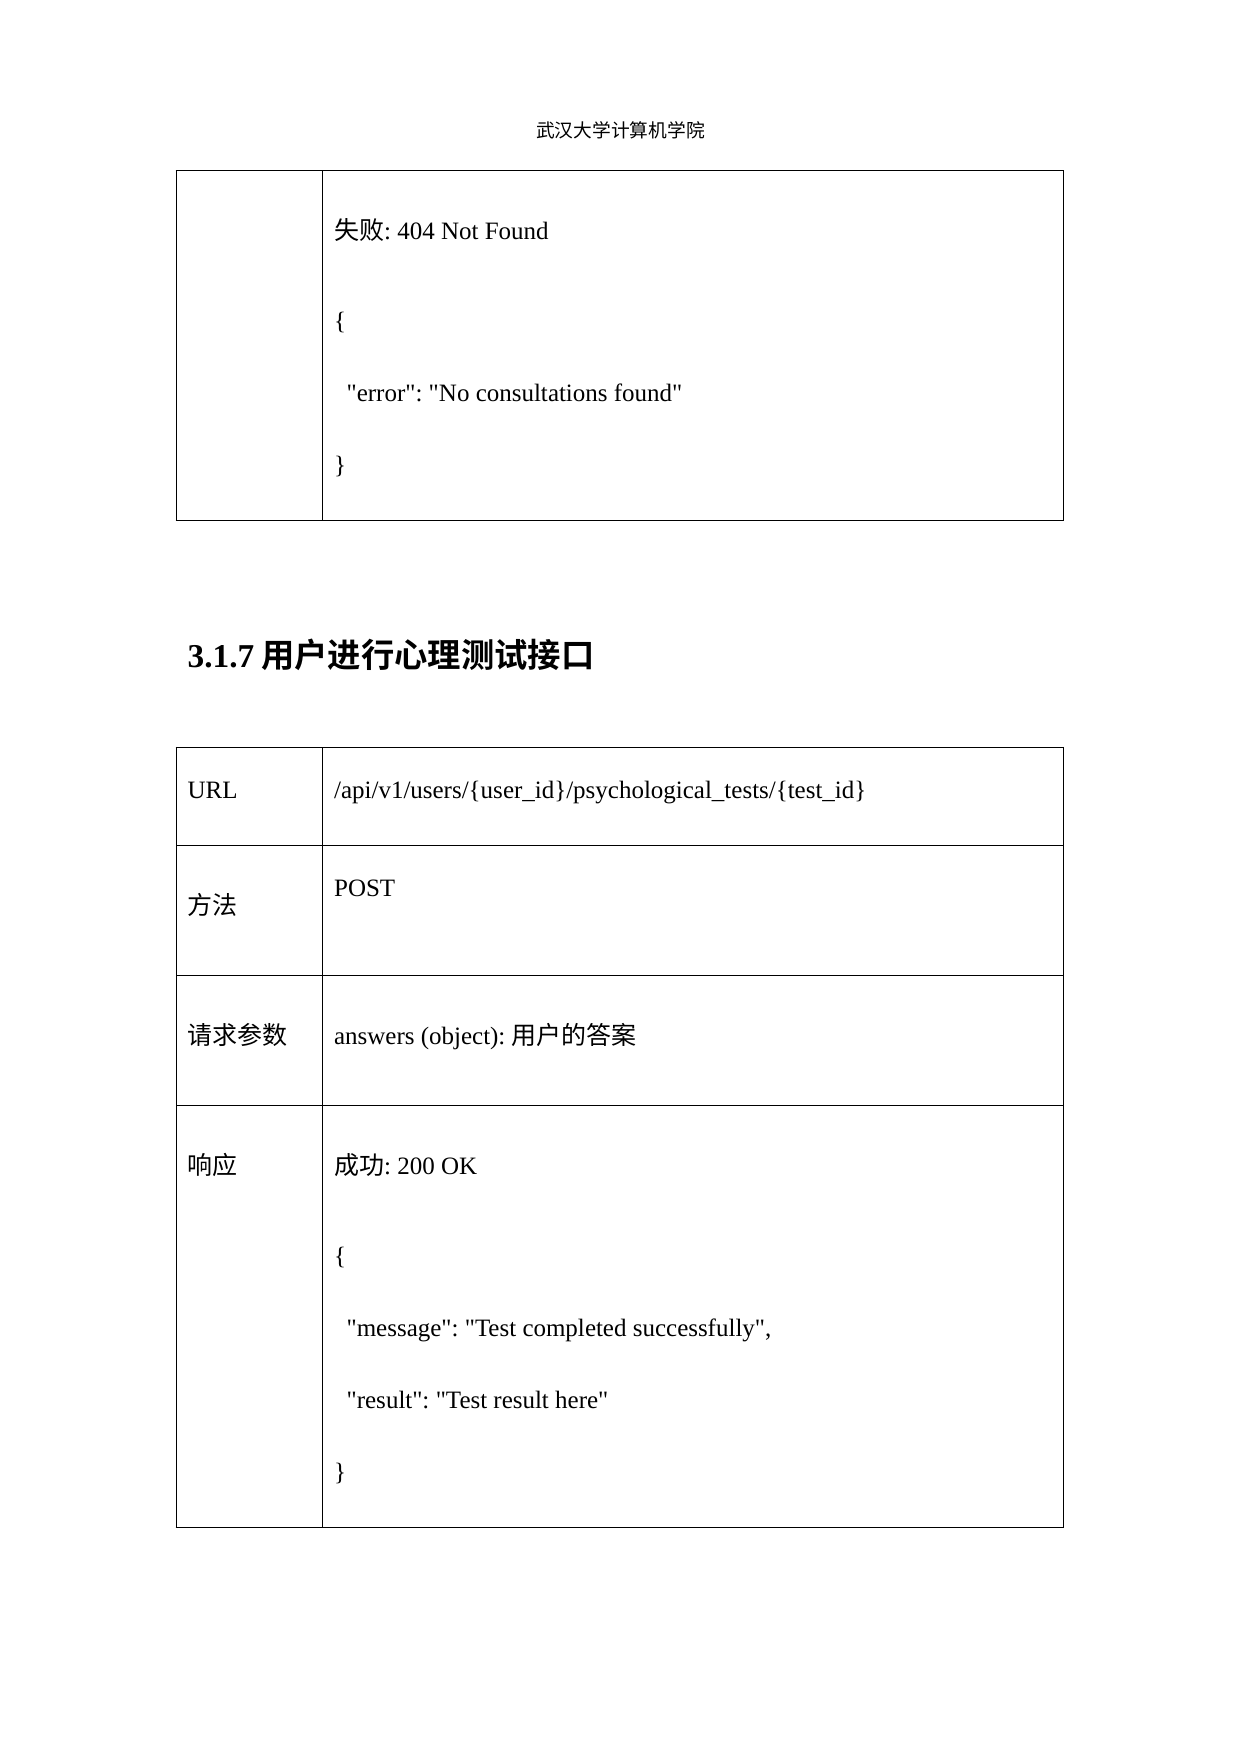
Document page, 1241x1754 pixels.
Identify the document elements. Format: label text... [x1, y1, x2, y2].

table_cell answers (object): 用户的答案 [323, 976, 1063, 1105]
subtitle 3.1.7用户进行心理测试接口 [187, 620, 1053, 685]
table_cell 方法 [177, 846, 322, 975]
table_header URL [177, 748, 322, 845]
table_cell 请求参数 [177, 976, 322, 1105]
table_header /api/v1/users/{user_id}/psychological_tests/{test_id} [323, 748, 1063, 845]
table_cell 响应 [177, 1106, 322, 1527]
table_cell 成功: 200 OK { "message": "Test completed successfully", "result": "Test result here" } [323, 1106, 1063, 1527]
table_cell 失败: 404 Not Found { "error": "No consultations found" } [323, 171, 1063, 520]
table_cell POST [323, 846, 1063, 975]
table_cell [177, 171, 322, 520]
